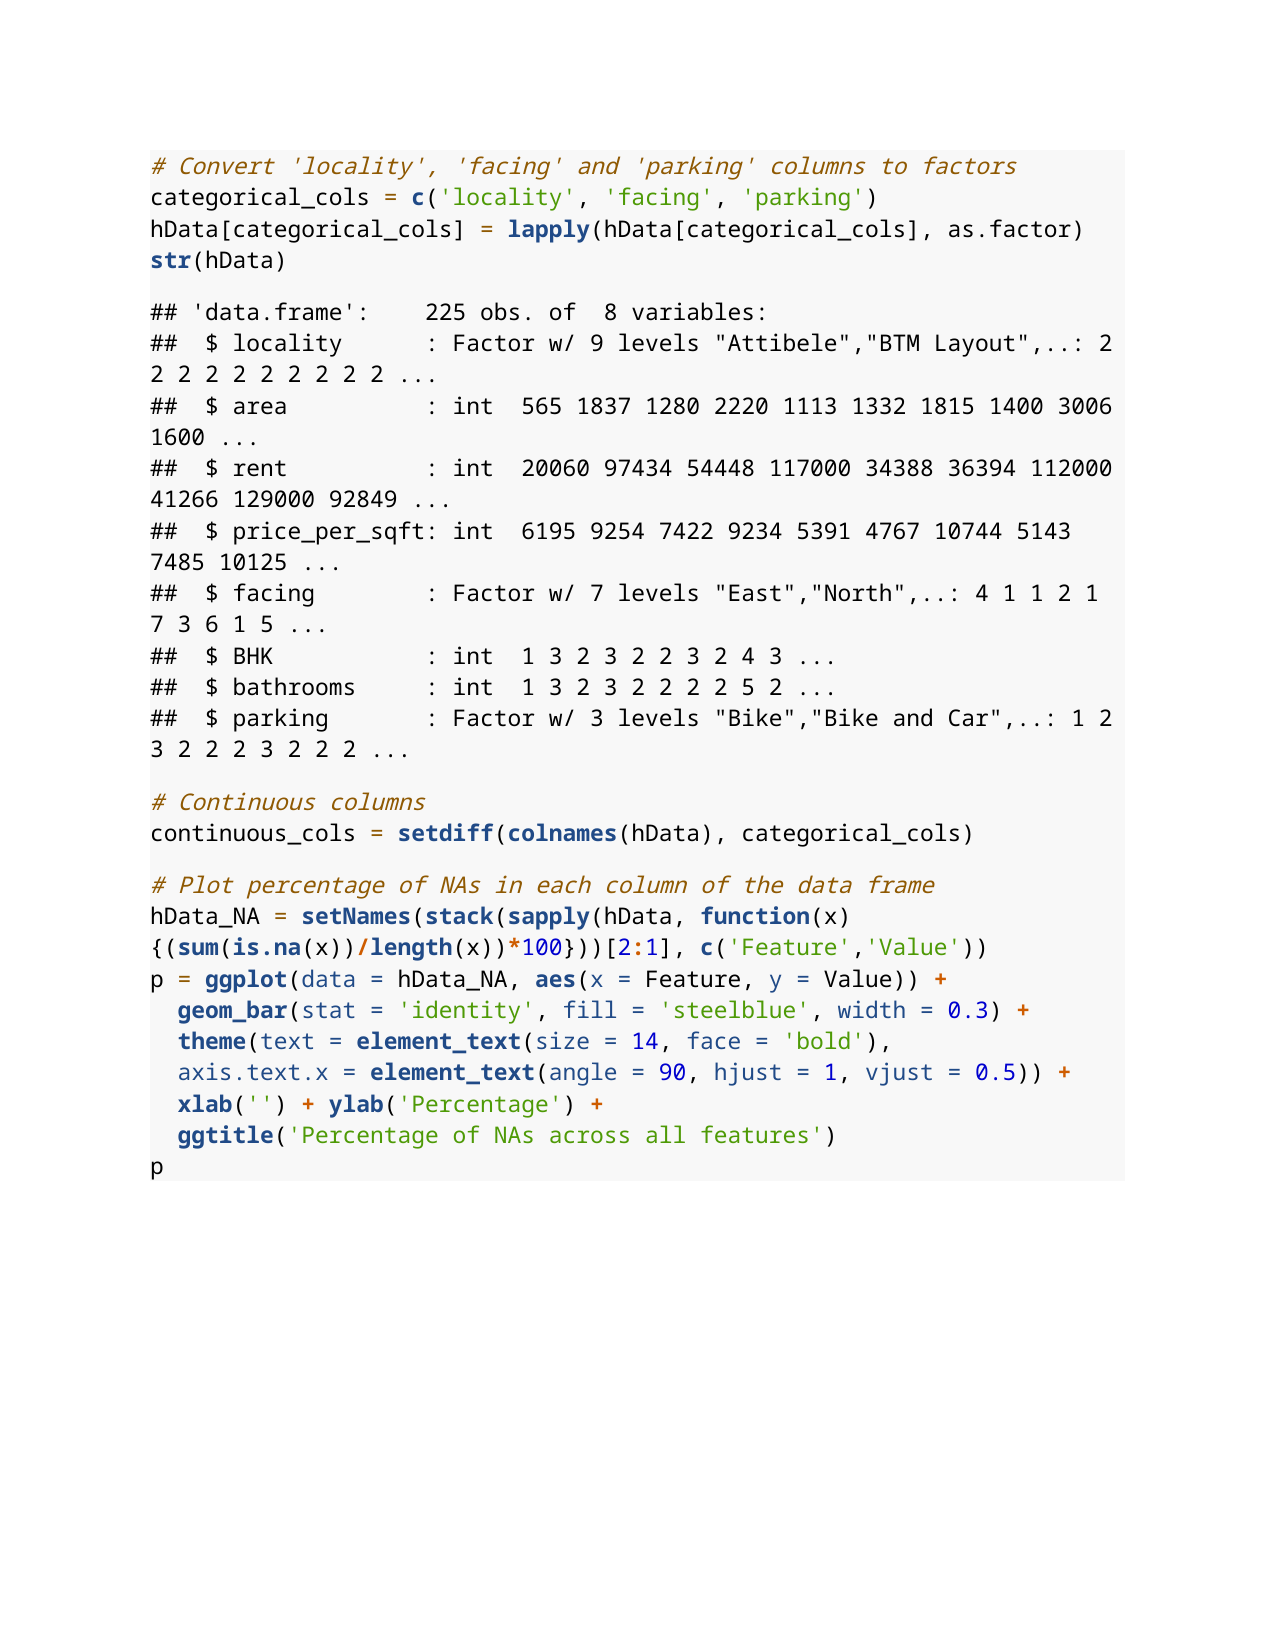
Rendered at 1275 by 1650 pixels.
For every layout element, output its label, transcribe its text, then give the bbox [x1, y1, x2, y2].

text ## 'data.frame': 225 obs. of 8 variables: ## $ locality : Factor w/ 9 levels "Attibele","BTM Layout",..: 2 2 2 2 2 2 2 2 2 2 ... ## $ area : int 565 1837 1280 2220 1113 1332 1815 1400 3006 1600 ... ## $ rent : int 20060 97434 54448 117000 34388 36394 112000 41266 129000 92849 ... ## $ price_per_sqft: int 6195 9254 7422 9234 5391 4767 10744 5143 7485 10125 ... ## $ facing : Factor w/ 7 levels "East","North",..: 4 1 1 2 1 7 3 6 1 5 ... ## $ BHK : int 1 3 2 3 2 2 3 2 4 3 ... ## $ bathrooms : int 1 3 2 3 2 2 2 2 5 2 ... ## $ parking : Factor w/ 3 levels "Bike","Bike and Car",..: 1 2 3 2 2 2 3 2 2 2 ... [150, 296, 1125, 764]
text # Plot percentage of NAs in each column of the data frame hData_NA = setNames(stack(sapply(hData, function(x){(sum(is.na(x))/length(x))*100}))[2:1], c('Feature','Value')) p = ggplot(data = hData_NA, aes(x = Feature, y = Value)) + geom_bar(stat = 'identity', fill = 'steelblue', width = 0.3) + theme(text = element_text(size = 14, face = 'bold'), axis.text.x = element_text(angle = 90, hjust = 1, vjust = 0.5)) + xlab('') + ylab('Percentage') + ggtitle('Percentage of NAs across all features') p [150, 869, 1125, 1181]
text # Continuous columns continuous_cols = setdiff(colnames(hData), categorical_cols) [425, 785, 1125, 848]
text # Convert 'locality', 'facing' and 'parking' columns to factors categorical_cols = c('locality', 'facing', 'parking') hData[categorical_cols] = lapply(hData[categorical_cols], as.factor) str(hData) [150, 150, 1125, 275]
